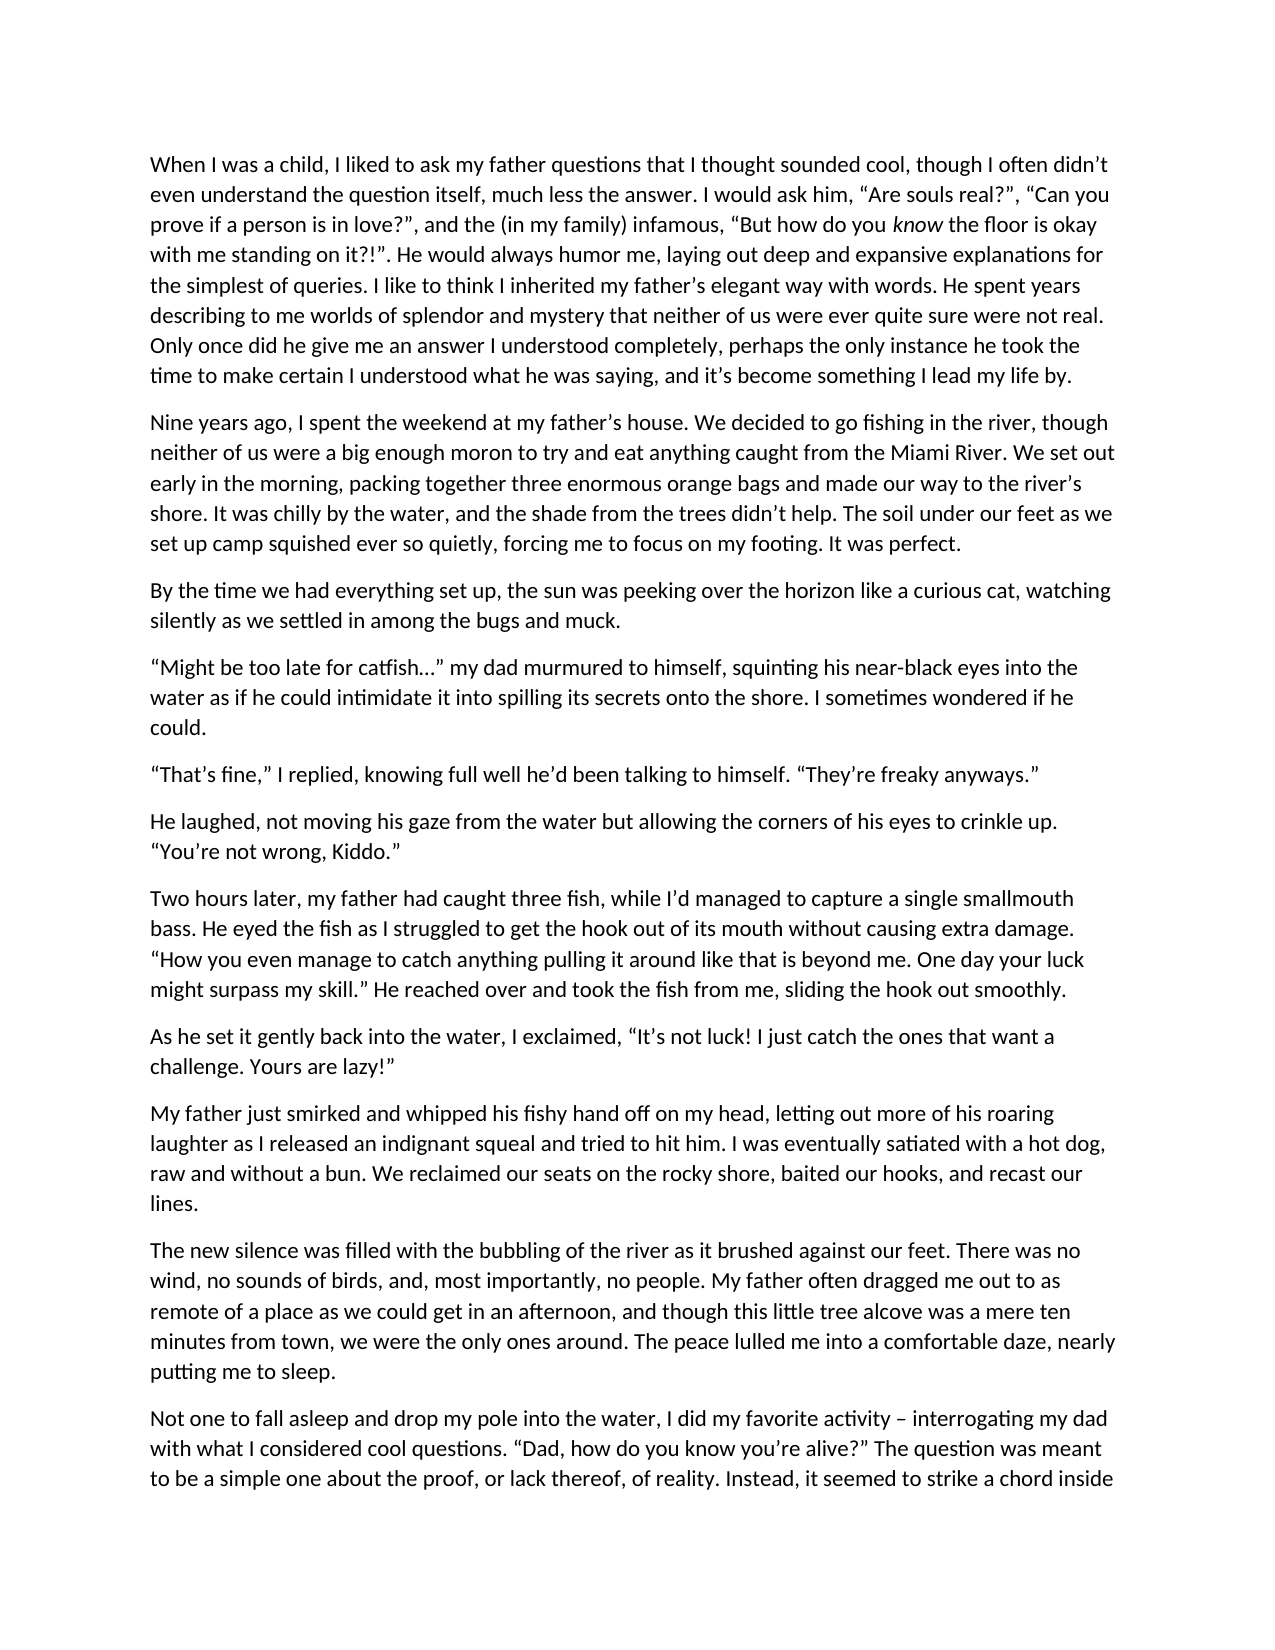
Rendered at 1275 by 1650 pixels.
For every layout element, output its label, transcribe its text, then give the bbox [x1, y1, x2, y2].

text He laughed, not moving his gaze from the water but allowing the corners of his eyes to crinkle up. “You’re not wrong, Kiddo.” [150, 807, 1125, 866]
text Nine years ago, I spent the weekend at my father’s house. We decided to go fishing in the river, though neither of us were a big enough moron to try and eat anything caught from the Miami River. We set out early in the morning, packing together three enormous orange bags and made our way to the river’s shore. It was chilly by the water, and the shade from the trees didn’t help. The soil under our feet as we set up camp squished ever so quietly, forcing me to focus on my footing. It was perfect. [150, 408, 1125, 557]
text By the time we had everything set up, the sun was peeking over the horizon like a curious cat, watching silently as we settled in among the bugs and muck. [150, 576, 1125, 634]
text “That’s fine,” I replied, knowing full well he’d been talking to himself. “They’re freaky anyways.” [150, 760, 1125, 788]
text As he set it gently back into the water, I exclaimed, “It’s not luck! I just catch the ones that want a challenge. Yours are lazy!” [150, 1022, 1125, 1080]
text When I was a child, I liked to ask my father questions that I thought sounded cool, though I often didn’t even understand the question itself, much less the answer. I would ask him, “Are souls real?”, “Can you prove if a person is in love?”, and the (in my family) infamous, “But how do you know the floor is okay with me standing on it?!”. He would always humor me, laying out deep and expansive explanations for the simplest of queries. I like to think I inherited my father’s elegant way with words. He spent years describing to me worlds of splendor and mystery that neither of us were ever quite sure were not real. Only once did he give me an answer I understood completely, perhaps the only instance he took the time to make certain I understood what he was saying, and it’s become something I lead my life by. [150, 150, 1125, 389]
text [150, 1404, 1125, 1493]
text The new silence was filled with the bubbling of the river as it brushed against our feet. There was no wind, no sounds of birds, and, most importantly, no people. My father often dragged me out to as remote of a place as we could get in an afternoon, and though this little tree alcove was a mere ten minutes from town, we were the only ones around. The peace lulled me into a comfortable daze, nearly putting me to sleep. [150, 1236, 1125, 1385]
text Two hours later, my father had caught three fish, while I’d managed to capture a single smallmouth bass. He eyed the fish as I struggled to get the hook out of its mouth without causing extra damage. “How you even manage to catch anything pulling it around like that is beyond me. One day your luck might surpass my skill.” He reached over and took the fish from me, sliding the hook out smoothly. [150, 884, 1125, 1003]
text My father just smirked and whipped his fishy hand off on my head, letting out more of his roaring laughter as I released an indignant squeal and tried to hit him. I was eventually satiated with a hot dog, raw and without a bun. We reclaimed our seats on the rocky shore, baited our hooks, and recast our lines. [150, 1099, 1125, 1218]
text “Might be too late for catfish…” my dad murmured to himself, squinting his near-black eyes into the water as if he could intimidate it into spilling its secrets onto the shore. I sometimes wondered if he could. [150, 653, 1125, 742]
